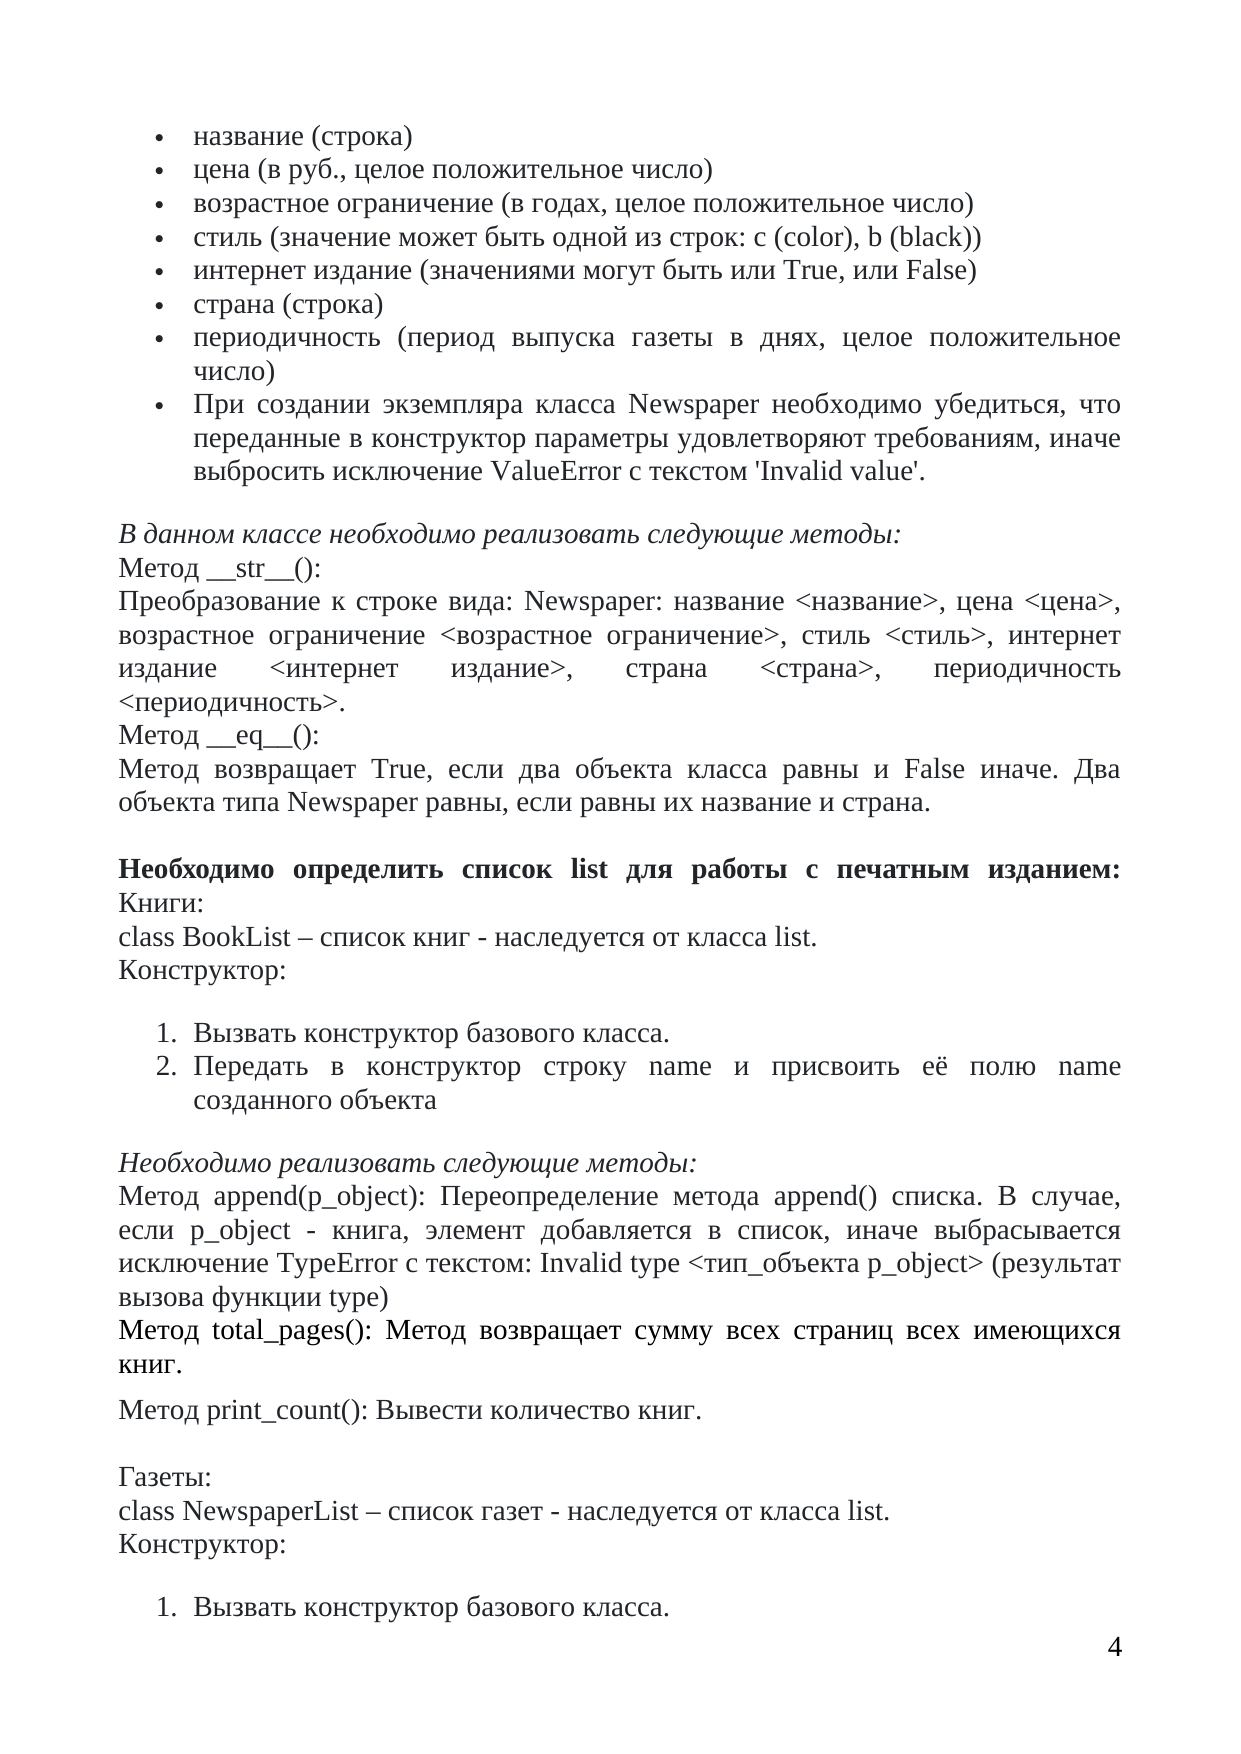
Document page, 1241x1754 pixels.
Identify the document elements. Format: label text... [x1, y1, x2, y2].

list возрастное ограничение (в годах, целое положительное число) [156, 185, 1122, 219]
list цена (в руб., целое положительное число) [156, 152, 1122, 185]
list название (строка) [156, 118, 1122, 152]
list стиль (значение может быть одной из строк: c (color), b (black)) [156, 219, 1122, 252]
text В данном классе необходимо реализовать следующие методы: [118, 516, 1122, 550]
subtitle Газеты: [118, 1459, 1122, 1493]
text Необходимо реализовать следующие методы: [118, 1145, 1122, 1178]
list При создании экземпляра класса Newspaper необходимо убедиться, что переданные в конструктор параметры удовлетворяют требованиям, иначе выбросить исключение ValueError с текстом 'Invalid value'. [156, 386, 1122, 487]
text Метод __str__(): [118, 550, 1122, 583]
subtitle Необходимо определить список list для работы с печатным изданием: Книги: [118, 852, 1122, 919]
list интернет издание (значениями могут быть или True, или False) [156, 252, 1122, 286]
text class NewspaperList – список газет - наследуется от класса list. [118, 1493, 1122, 1526]
list страна (строка) [156, 286, 1122, 319]
text Метод total_pages(): Метод возвращает сумму всех страниц всех имеющихся книг. [118, 1312, 1122, 1379]
text class BookList – список книг - наследуется от класса list. [118, 919, 1122, 952]
text Метод __eq__(): [118, 717, 1122, 751]
text Метод возвращает True, если два объекта класса равны и False иначе. Два объекта типа Newspaper равны, если равны их название и страна. [118, 751, 1122, 818]
text Метод append(p_object): Переопределение метода append() списка. В случае, если p_object - книга, элемент добавляется в список, иначе выбрасывается исключение TypeError с текстом: Invalid type <тип_объекта p_object> (результат вызова функции type) [118, 1178, 1122, 1312]
text Конструктор: [118, 952, 1122, 986]
text Преобразование к строке вида: Newspaper: название <название>, цена <цена>, возрастное ограничение <возрастное ограничение>, стиль <стиль>, интернет издание <интернет издание>, страна <страна>, периодичность <периодичность>. [118, 583, 1122, 717]
text Метод print_count(): Вывести количество книг. [118, 1392, 1122, 1426]
text Конструктор: [118, 1526, 1122, 1560]
list Вызвать конструктор базового класса. [156, 1015, 1122, 1048]
list периодичность (период выпуска газеты в днях, целое положительное число) [156, 319, 1122, 386]
list Вызвать конструктор базового класса. [156, 1589, 1122, 1622]
list Передать в конструктор строку name и присвоить её полю name созданного объекта [156, 1048, 1122, 1116]
